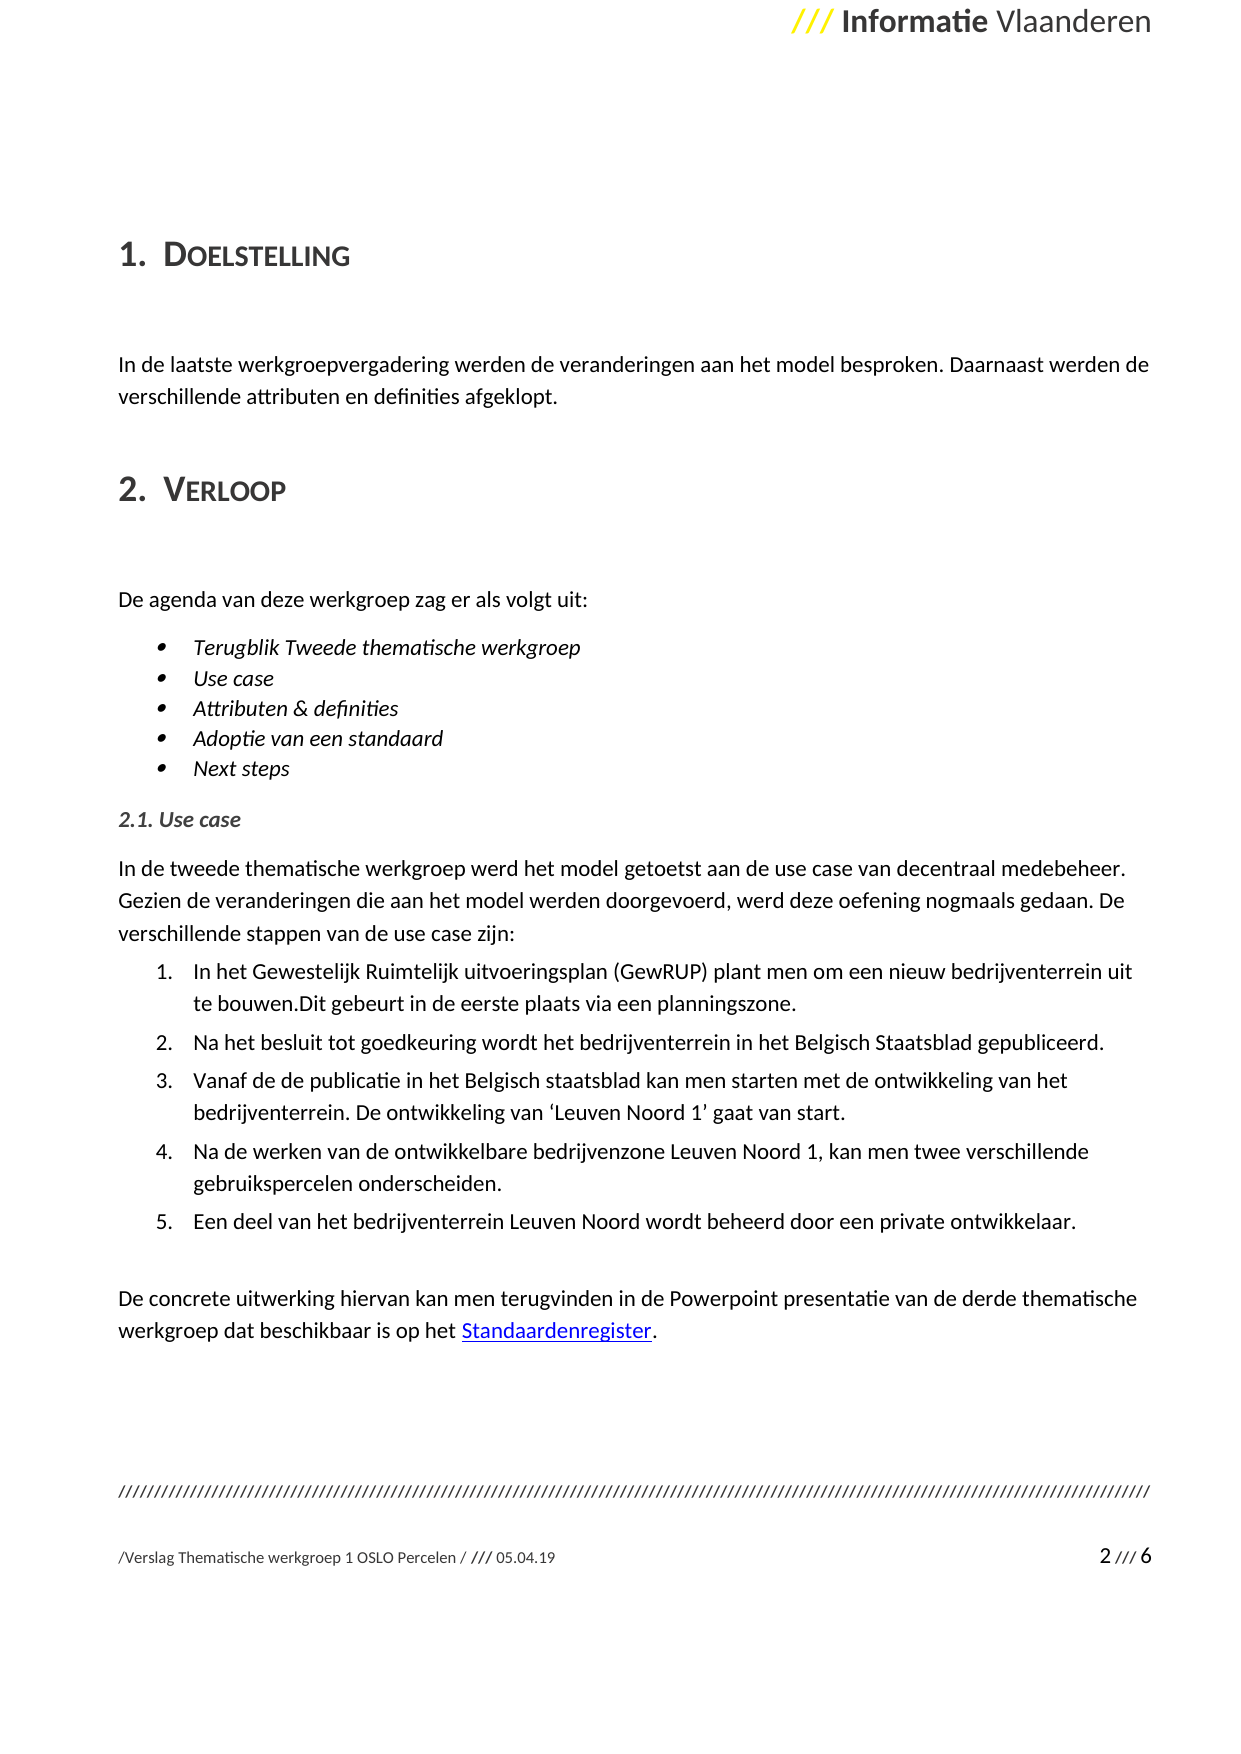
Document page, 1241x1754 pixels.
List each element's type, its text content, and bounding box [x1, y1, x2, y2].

list Use case [156, 664, 1152, 692]
list Terugblik Tweede thematische werkgroep [156, 633, 1152, 662]
text In de tweede thematische werkgroep werd het model getoetst aan de use case van decentraal medebeheer. Gezien de veranderingen die aan het model werden doorgevoerd, werd deze oefening nogmaals gedaan. De verschillende stappen van de use case zijn: [118, 854, 1152, 947]
text In de laatste werkgroepvergadering werden de veranderingen aan het model besproken. Daarnaast werden de verschillende attributen en definities afgeklopt. [118, 350, 1152, 411]
subtitle Doelstelling [118, 230, 1152, 276]
list In het Gewestelijk Ruimtelijk uitvoeringsplan (GewRUP) plant men om een nieuw bedrijventerrein uit te bouwen.Dit gebeurt in de eerste plaats via een planningszone. [156, 957, 1152, 1017]
list Na het besluit tot goedkeuring wordt het bedrijventerrein in het Belgisch Staatsblad gepubliceerd. [156, 1028, 1152, 1056]
list Een deel van het bedrijventerrein Leuven Noord wordt beheerd door een private ontwikkelaar. [156, 1207, 1152, 1235]
text De agenda van deze werkgroep zag er als volgt uit: [118, 585, 1062, 613]
list Adoptie van een standaard [156, 724, 1152, 752]
text De concrete uitwerking hiervan kan men terugvinden in de Powerpoint presentatie van de derde thematische werkgroep dat beschikbaar is op het Standaardenregister. [118, 1284, 1152, 1344]
text 2.1. Use case [118, 805, 1062, 833]
subtitle Verloop [118, 465, 1152, 511]
list Vanaf de de publicatie in het Belgisch staatsblad kan men starten met de ontwikkeling van het bedrijventerrein. De ontwikkeling van ‘Leuven Noord 1’ gaat van start. [156, 1066, 1152, 1126]
list Na de werken van de ontwikkelbare bedrijvenzone Leuven Noord 1, kan men twee verschillende gebruikspercelen onderscheiden. [156, 1137, 1152, 1197]
list Attributen & definities [156, 694, 1152, 722]
list Next steps [156, 754, 1152, 782]
